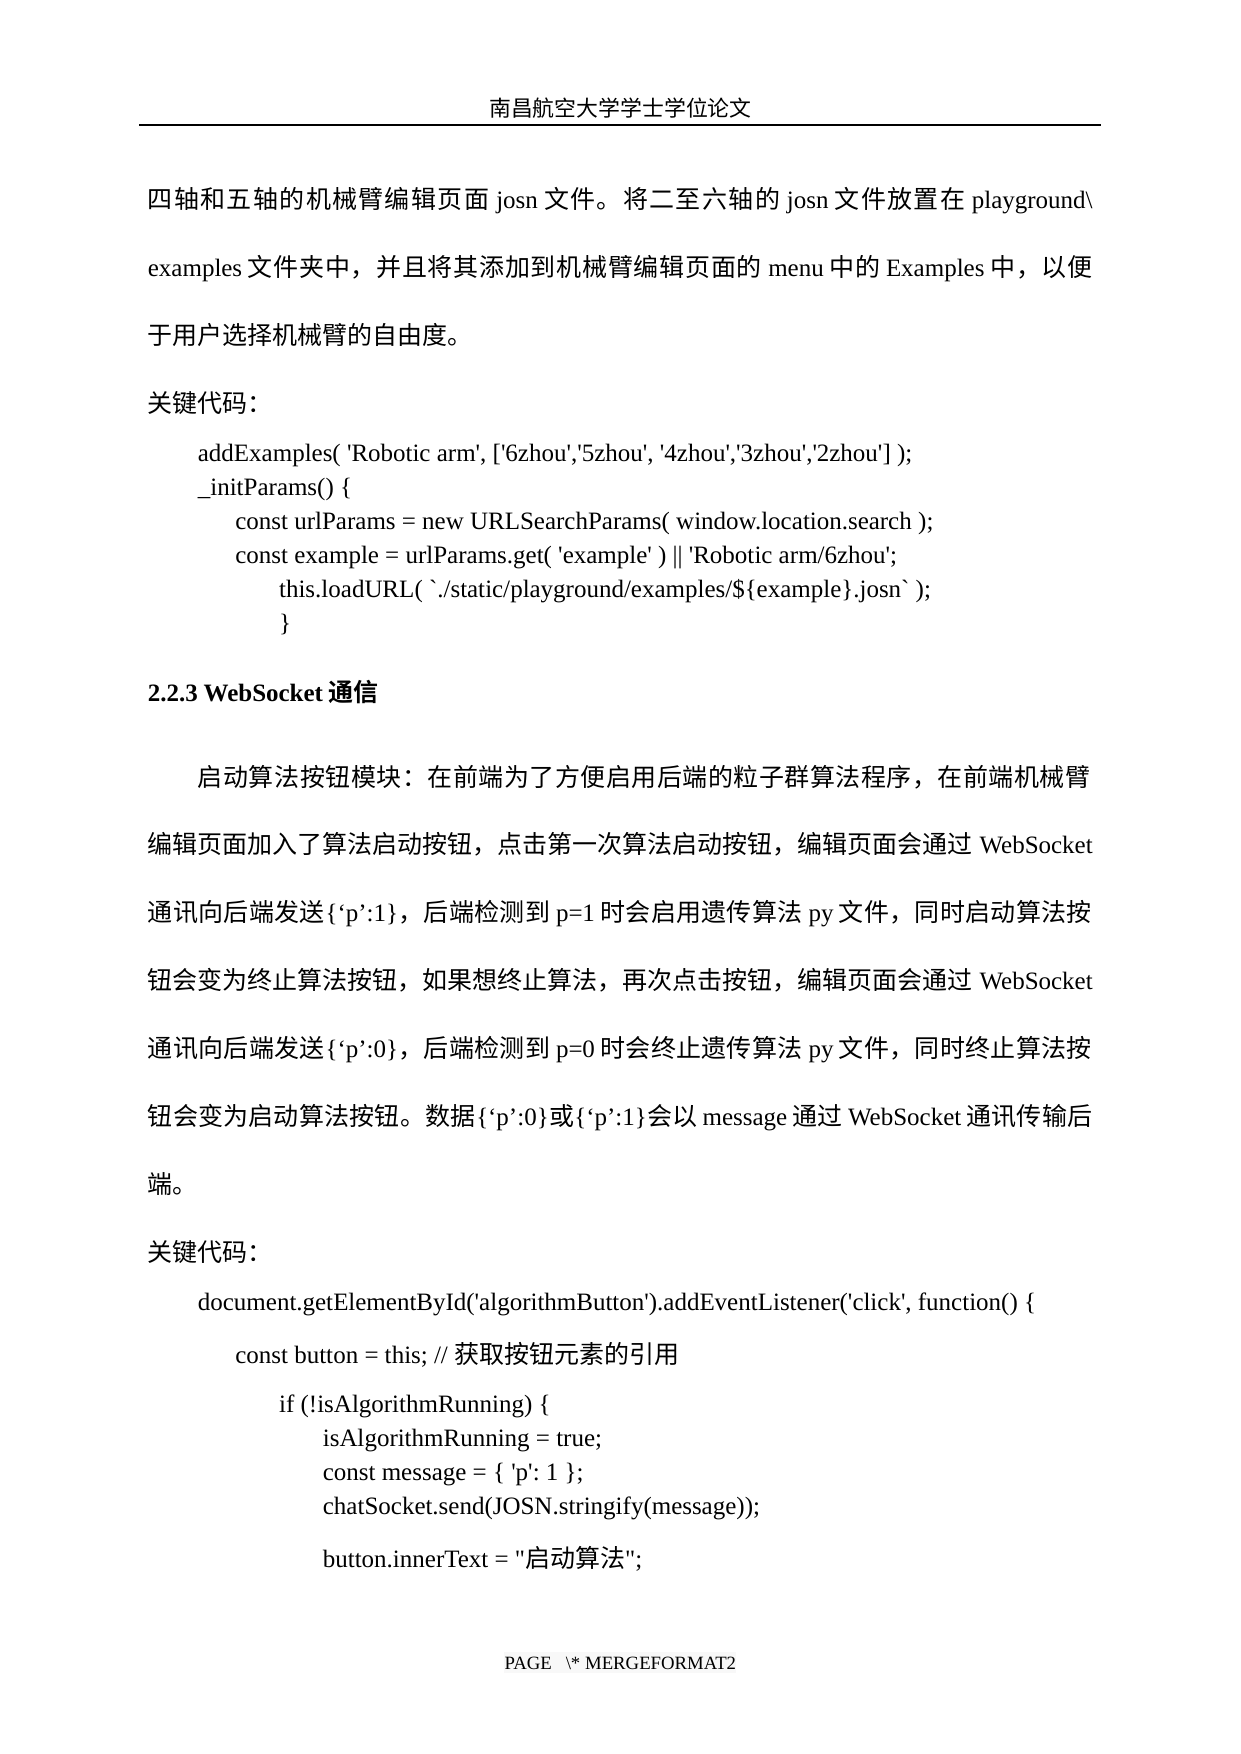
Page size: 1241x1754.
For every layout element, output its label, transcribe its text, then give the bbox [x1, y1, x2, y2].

text _initParams() { [148, 469, 1093, 503]
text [148, 164, 1093, 368]
text const example = urlParams.get( 'example' ) || 'Robotic arm/6zhou'; [148, 537, 1093, 571]
text const urlParams = new URLSearchParams( window.location.search ); [148, 503, 1093, 537]
text isAlgorithmRunning = true; [148, 1420, 1093, 1454]
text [148, 1488, 1093, 1522]
text document.getElementById('algorithmButton').addEventListener('click', function() { [148, 1284, 1093, 1318]
text 关键代码： [148, 368, 1093, 436]
text } [148, 605, 1093, 639]
text const message = { 'p': 1 }; [148, 1454, 1093, 1488]
text const button = this; // 获取按钮元素的引用 [148, 1318, 1093, 1386]
text button.innerText = "启动算法"; [148, 1522, 1093, 1590]
text 关键代码： [148, 1217, 1093, 1284]
text this.loadURL( `./static/playground/examples/${example}.josn` ); [148, 571, 1093, 605]
text addExamples( 'Robotic arm', ['6zhou','5zhou', '4zhou','3zhou','2zhou'] ); [148, 436, 1093, 469]
text if (!isAlgorithmRunning) { [148, 1386, 1093, 1420]
text 启动算法按钮模块：在前端为了方便启用后端的粒子群算法程序，在前端机械臂编辑页面加入了算法启动按钮，点击第一次算法启动按钮，编辑页面会通过WebSocket通讯向后端发送{‘p’:1}，后端检测到p=1时会启用遗传算法py文件，同时启动算法按钮会变为终止算法按钮，如果想终止算法，再次点击按钮，编辑页面会通过WebSocket通讯向后端发送{‘p’:0}，后端检测到p=0时会终止遗传算法py文件，同时终止算法按钮会变为启动算法按钮。数据{‘p’:0}或{‘p’:1}会以message通过WebSocket通讯传输后端。 [148, 741, 1093, 1217]
subtitle 2.2.3 WebSocket通信 [148, 656, 1093, 724]
